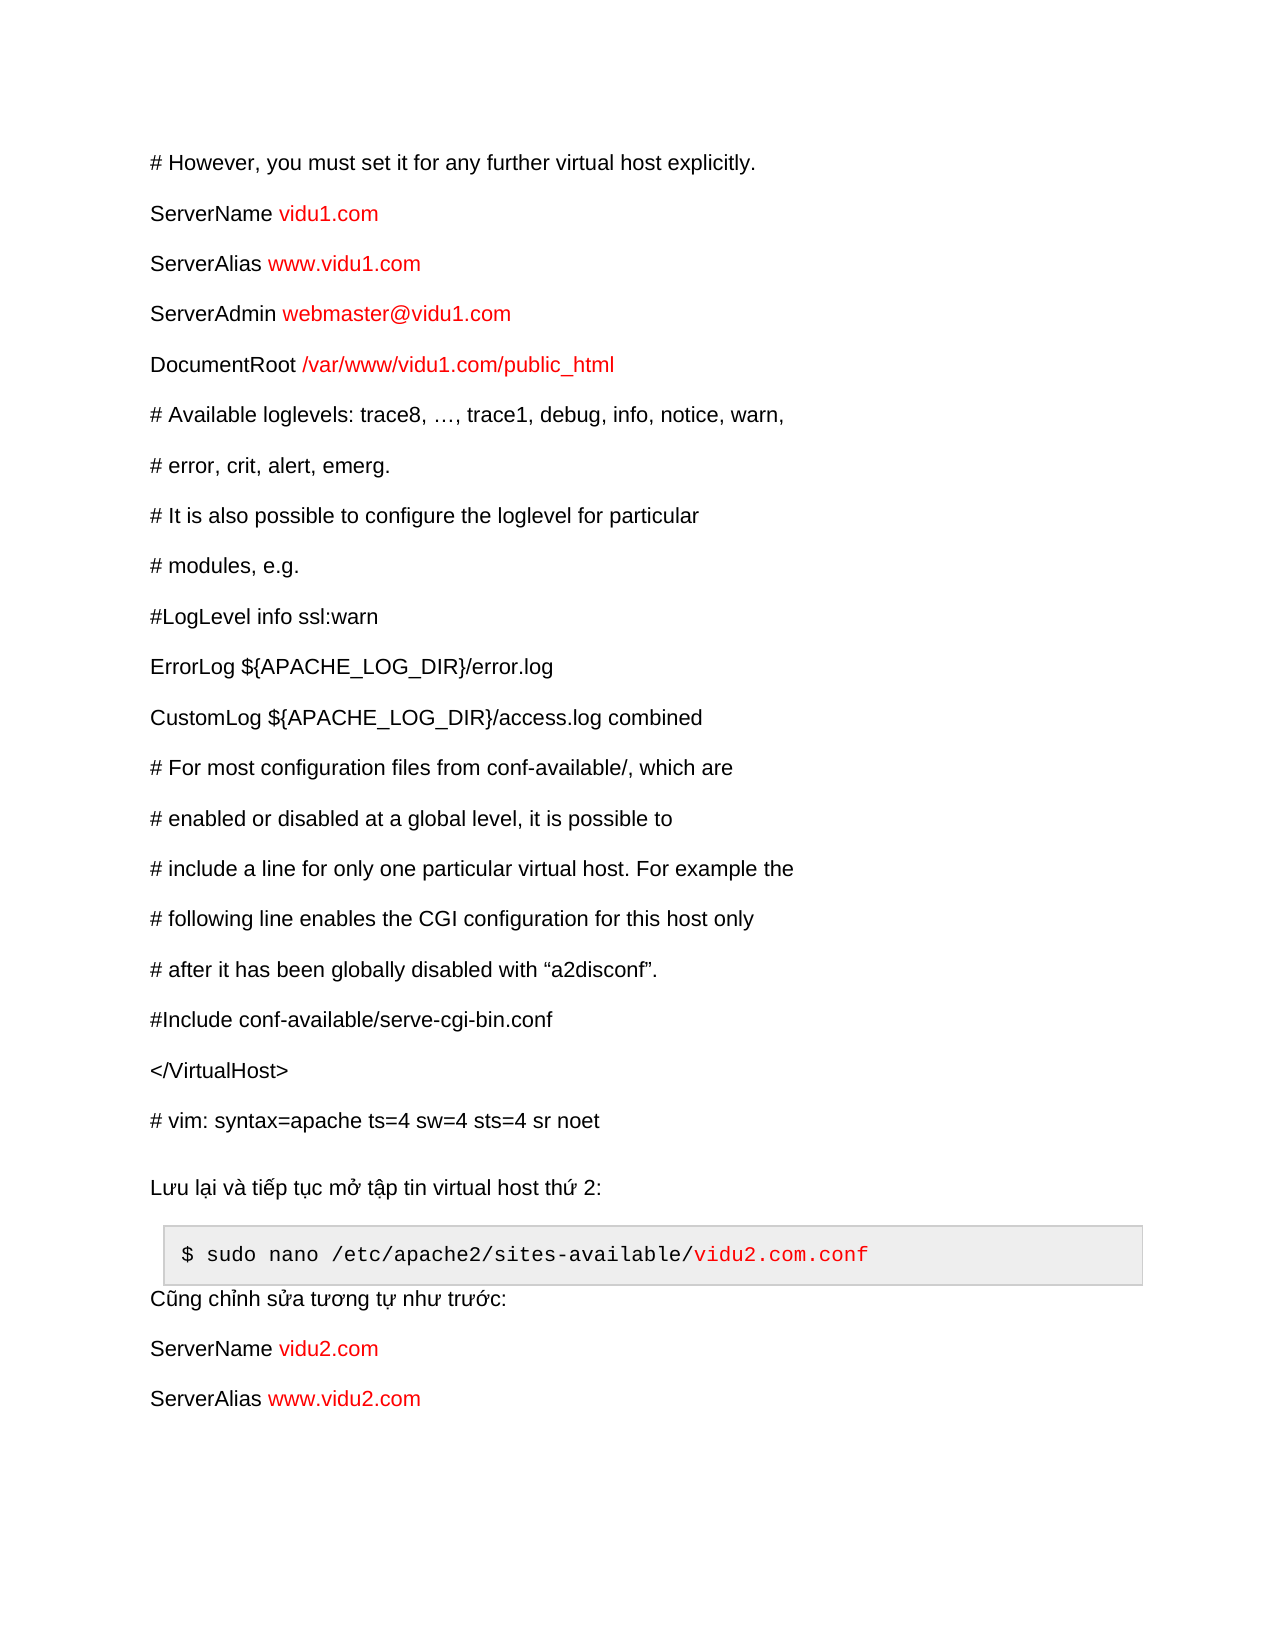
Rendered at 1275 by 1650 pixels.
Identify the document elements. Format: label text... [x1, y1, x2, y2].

text # vim: syntax=apache ts=4 sw=4 sts=4 sr noet [150, 1108, 1125, 1133]
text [150, 150, 1125, 276]
text Lưu lại và tiếp tục mở tập tin virtual host thứ 2: [150, 1175, 1125, 1200]
text $ sudo nano /etc/apache2/sites-available/vidu2.com.conf [165, 1227, 1142, 1284]
text ServerAdmin webmaster@vidu1.com DocumentRoot /var/www/vidu1.com/public_html [150, 301, 1125, 377]
text ServerName vidu2.com ServerAlias www.vidu2.com [150, 1336, 1125, 1412]
text # Available loglevels: trace8, …, trace1, debug, info, notice, warn, # error, crit, alert, emerg. # It is also possible to configure the loglevel for particular # modules, e.g. #LogLevel info ssl:warn [150, 402, 1125, 629]
text # For most configuration files from conf-available/, which are # enabled or disabled at a global level, it is possible to # include a line for only one particular virtual host. For example the # following line enables the CGI configuration for this host only # after it has been globally disabled with “a2disconf”. #Include conf-available/serve-cgi-bin.conf </VirtualHost> [150, 755, 1125, 1083]
text ErrorLog ${APACHE_LOG_DIR}/error.log CustomLog ${APACHE_LOG_DIR}/access.log combined [150, 654, 1125, 730]
text Cũng chỉnh sửa tương tự như trước: [150, 1286, 1125, 1311]
